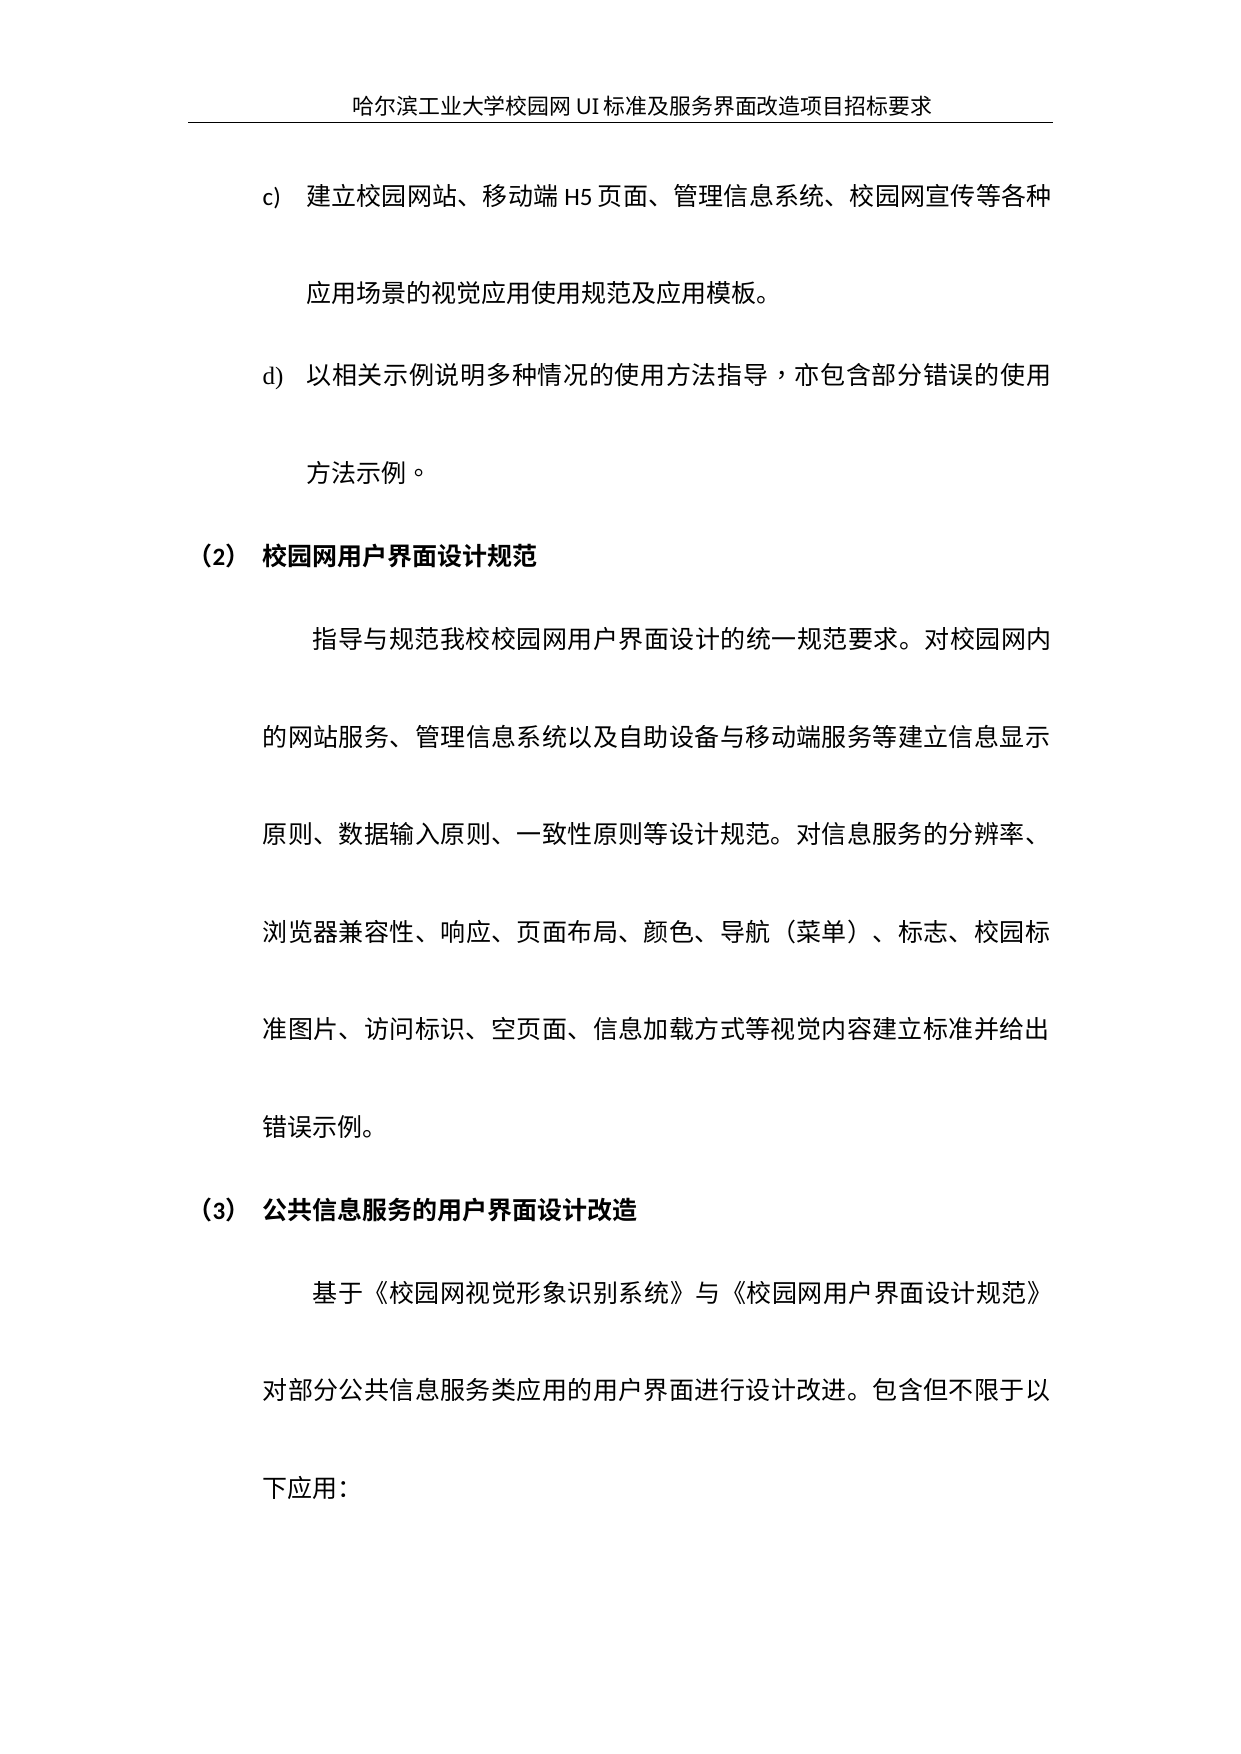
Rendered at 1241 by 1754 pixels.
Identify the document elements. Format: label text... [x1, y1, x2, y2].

text 基于《校园网视觉形象识别系统》与《校园网用户界面设计规范》对部分公共信息服务类应用的用户界面进行设计改进。包含但不限于以下应用： [262, 1259, 1053, 1519]
list 以相关示例说明多种情况的使用方法指导，亦包含部分错误的使用方法示例。 [262, 343, 1053, 505]
list 建立校园网站、移动端H5页面、管理信息系统、校园网宣传等各种应用场景的视觉应用使用规范及应用模板。 [262, 162, 1053, 324]
list 校园网用户界面设计规范 [187, 522, 1053, 587]
text 指导与规范我校校园网用户界面设计的统一规范要求。对校园网内的网站服务、管理信息系统以及自助设备与移动端服务等建立信息显示原则、数据输入原则、一致性原则等设计规范。对信息服务的分辨率、浏览器兼容性、响应、页面布局、颜色、导航（菜单）、标志、校园标准图片、访问标识、空页面、信息加载方式等视觉内容建立标准并给出错误示例。 [262, 605, 1053, 1158]
list 公共信息服务的用户界面设计改造 [187, 1176, 1053, 1241]
